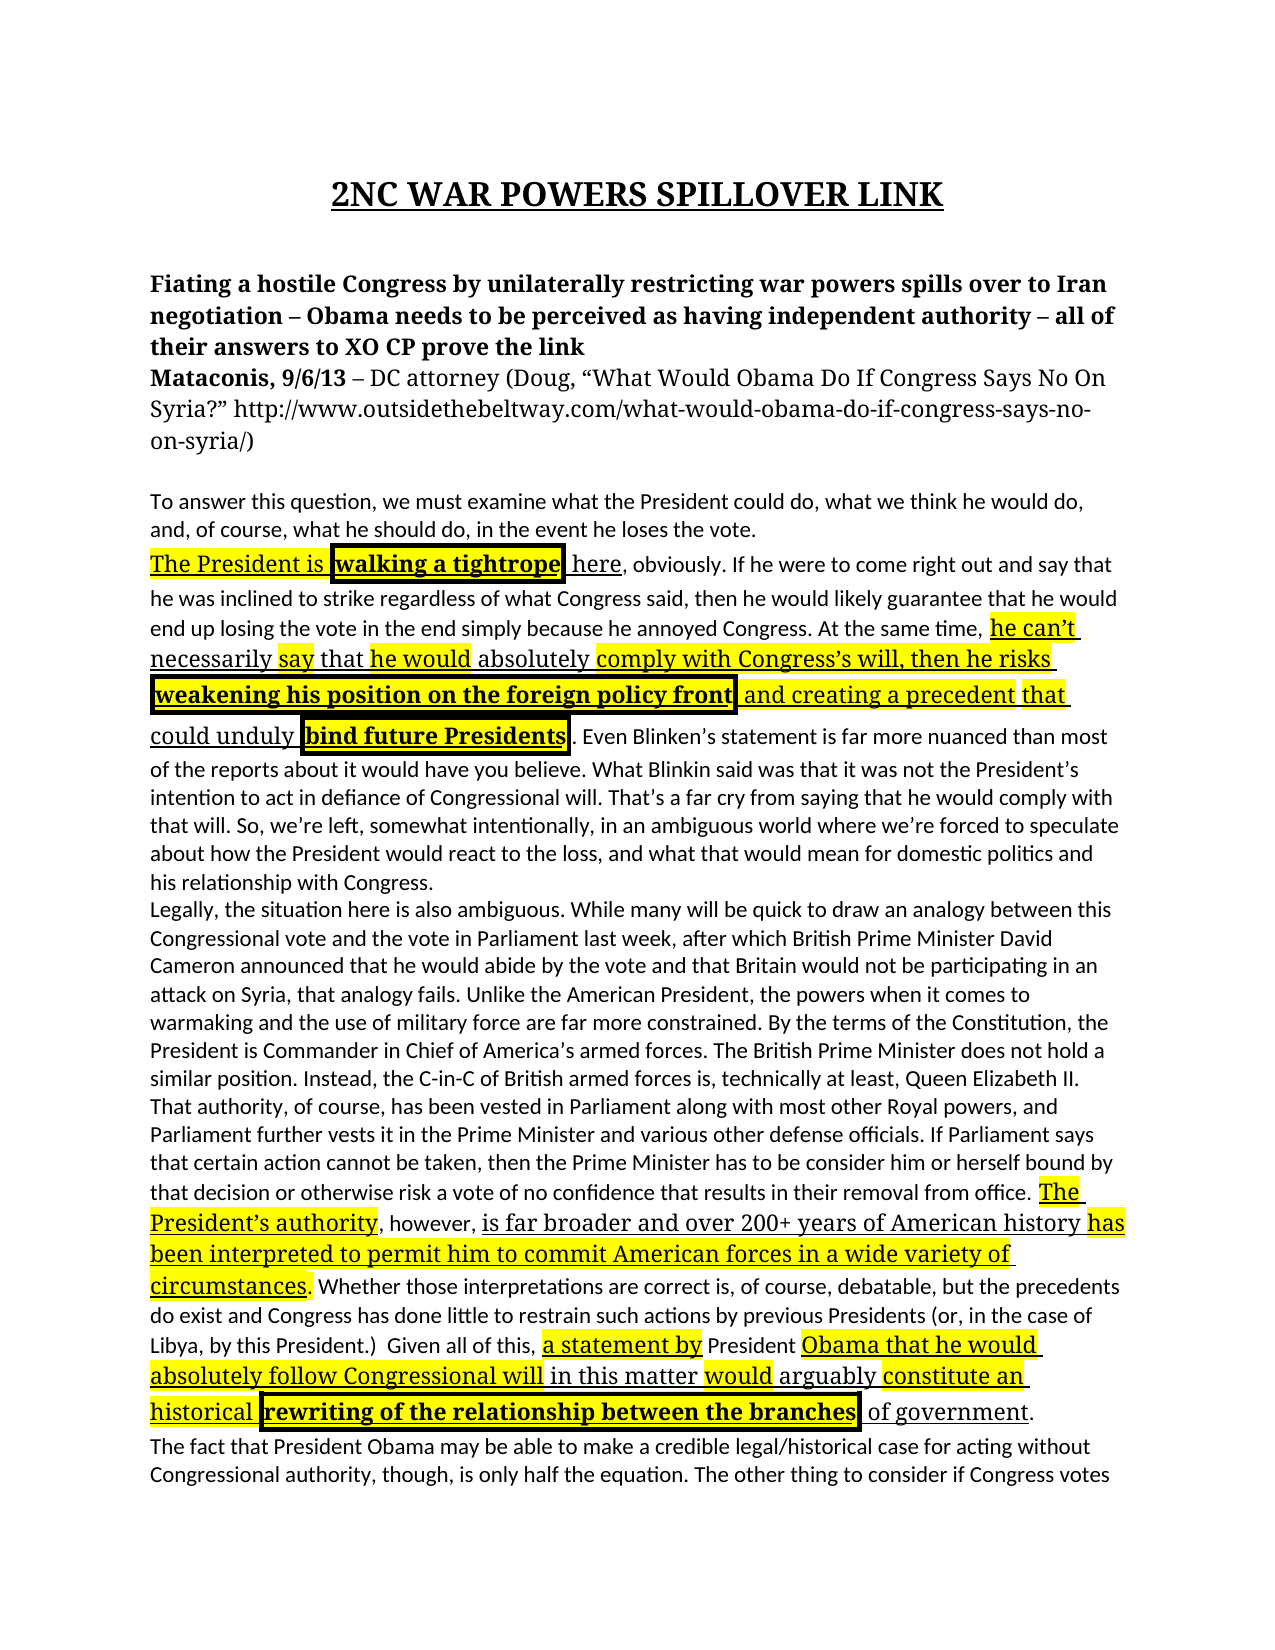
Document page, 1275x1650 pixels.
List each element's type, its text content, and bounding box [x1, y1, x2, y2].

text The President is walking a tightrope here, obviously. If he were to come right out and say that he was inclined to strike regardless of what Congress said, then he would likely guarantee that he would end up losing the vote in the end simply because he annoyed Congress. At the same time, he can’t necessarily say that he would absolutely comply with Congress’s will, then he risks weakening his position on the foreign policy front and creating a precedent that could unduly bind future Presidents. Even Blinken’s statement is far more nuanced than most of the reports about it would have you believe. What Blinkin said was that it was not the President’s intention to act in defiance of Congressional will. That’s a far cry from saying that he would comply with that will. So, we’re left, somewhat intentionally, in an ambiguous world where we’re forced to speculate about how the President would react to the loss, and what that would mean for domestic politics and his relationship with Congress. [150, 543, 1125, 896]
text To answer this question, we must examine what the President could do, what we think he would do, and, of course, what he should do, in the event he loses the vote. [150, 487, 1125, 543]
subtitle Fiating a hostile Congress by unilaterally restricting war powers spills over to Iran negotiation – Obama needs to be perceived as having independent authority – all of their answers to XO CP prove the link [150, 268, 1125, 362]
text Mataconis, 9/6/13 – DC attorney (Doug, “What Would Obama Do If Congress Says No On Syria?” http://www.outsidethebeltway.com/what-would-obama-do-if-congress-says-no-on-syria/) [150, 362, 1125, 456]
text Legally, the situation here is also ambiguous. While many will be quick to draw an analogy between this Congressional vote and the vote in Parliament last week, after which British Prime Minister David Cameron announced that he would abide by the vote and that Britain would not be participating in an attack on Syria, that analogy fails. Unlike the American President, the powers when it comes to warmaking and the use of military force are far more constrained. By the terms of the Constitution, the President is Commander in Chief of America’s armed forces. The British Prime Minister does not hold a similar position. Instead, the C-in-C of British armed forces is, technically at least, Queen Elizabeth II. That authority, of course, has been vested in Parliament along with most other Royal powers, and Parliament further vests it in the Prime Minister and various other defense officials. If Parliament says that certain action cannot be taken, then the Prime Minister has to be consider him or herself bound by that decision or otherwise risk a vote of no confidence that results in their removal from office. The President’s authority, however, is far broader and over 200+ years of American history has been interpreted to permit him to commit American forces in a wide variety of circumstances. Whether those interpretations are correct is, of course, debatable, but the precedents do exist and Congress has done little to restrain such actions by previous Presidents (or, in the case of Libya, by this President.) Given all of this, a statement by President Obama that he would absolutely follow Congressional will in this matter would arguably constitute an historical rewriting of the relationship between the branches of government. [150, 896, 1125, 1432]
subtitle 2nc war powers spillover link [150, 171, 1125, 216]
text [150, 1432, 1125, 1488]
